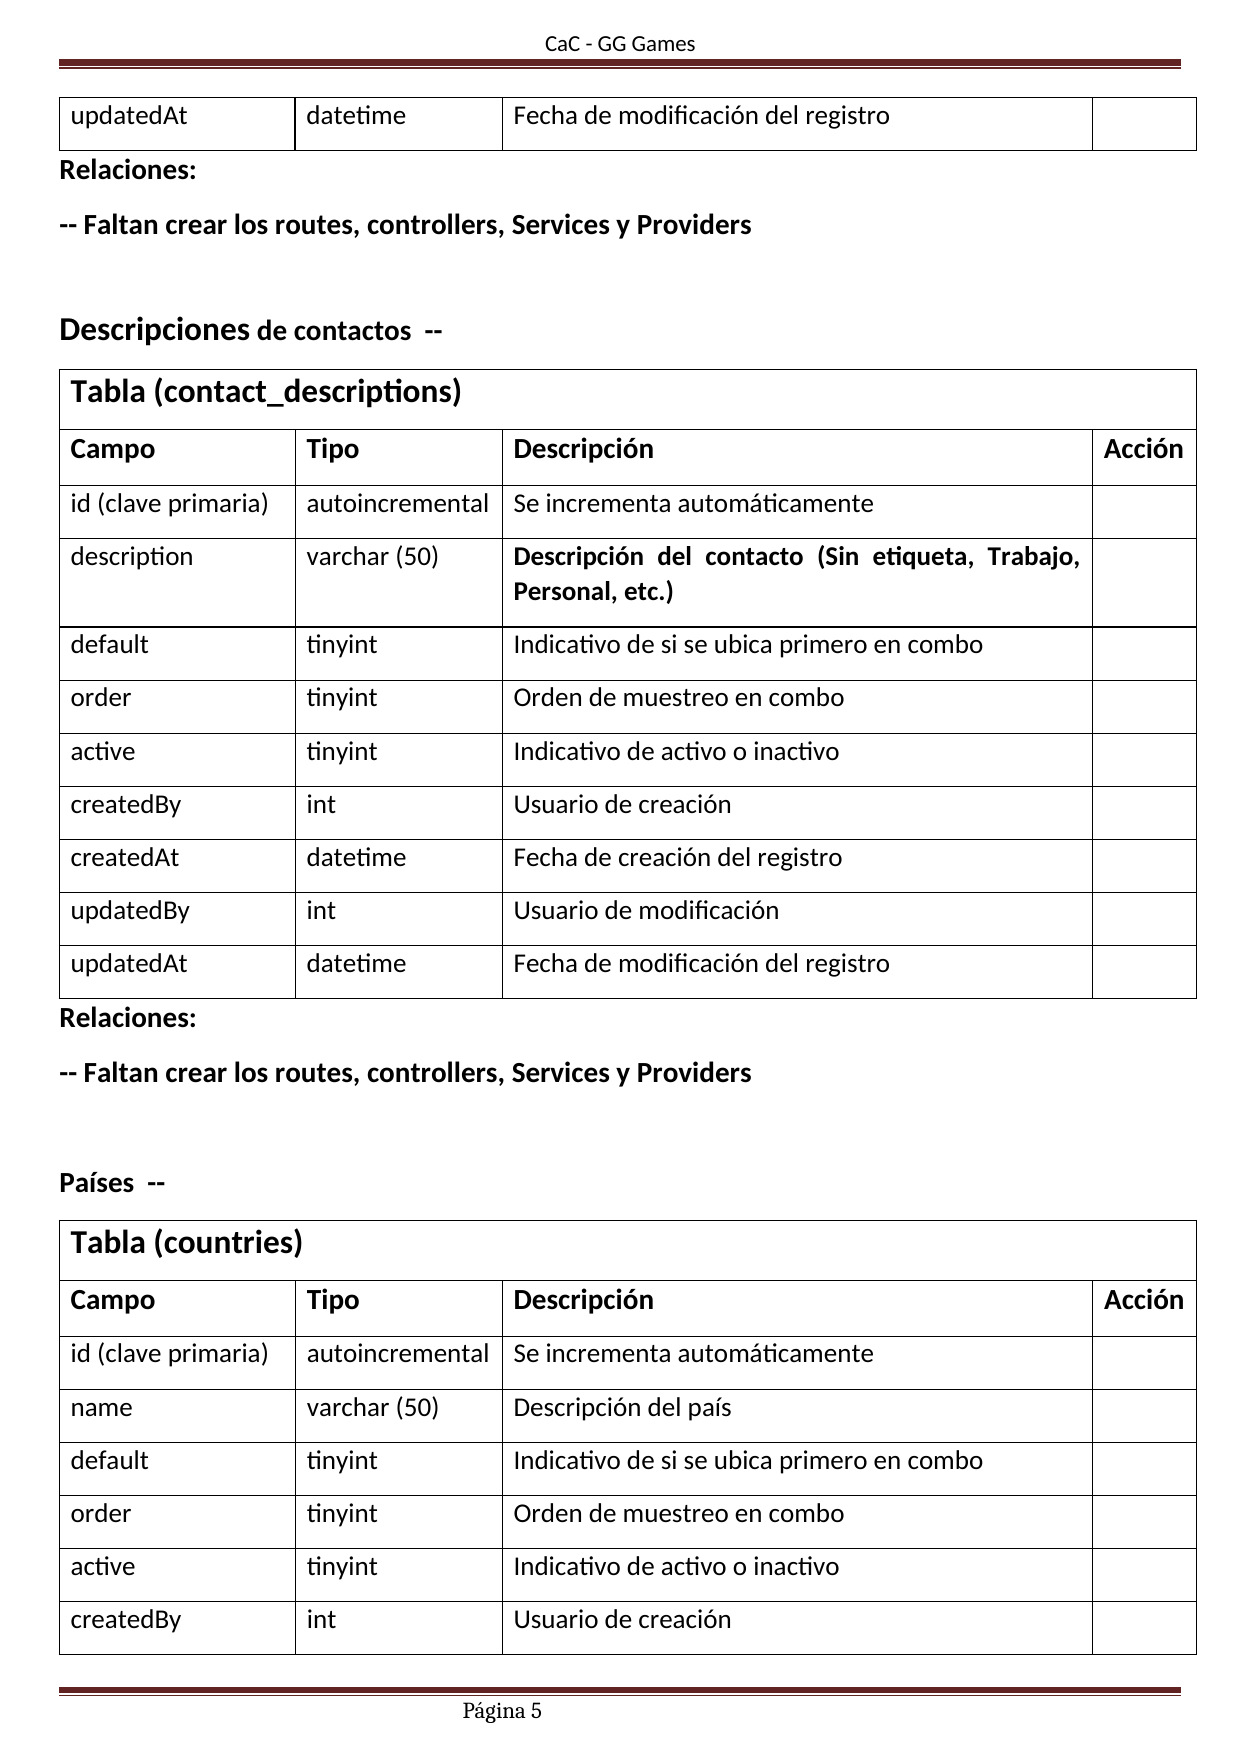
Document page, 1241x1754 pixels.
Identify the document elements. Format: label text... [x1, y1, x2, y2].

table_cell Usuario de creación [503, 787, 1092, 839]
table_cell Tipo [296, 1281, 502, 1336]
table_cell active [60, 734, 295, 786]
table_cell default [60, 628, 295, 679]
table_cell tinyint [296, 1549, 502, 1601]
table_cell [1093, 539, 1196, 626]
table_cell tinyint [296, 734, 502, 786]
table_cell createdBy [60, 787, 295, 839]
table_cell datetime [296, 946, 502, 998]
table_cell Acción [1093, 1281, 1196, 1336]
table_cell [1093, 1602, 1196, 1654]
text Relaciones: [59, 151, 1181, 187]
table_cell tinyint [296, 1443, 502, 1495]
table_cell varchar (50) [296, 539, 502, 626]
table_header Tabla (contact_descriptions) [60, 370, 1196, 429]
table_cell [1093, 1443, 1196, 1495]
table_cell Fecha de modificación del registro [503, 98, 1092, 150]
text -- Faltan crear los routes, controllers, Services y Providers [59, 206, 1181, 242]
table_cell tinyint [296, 681, 502, 733]
table_cell Campo [60, 430, 295, 485]
text Relaciones: [59, 999, 1181, 1035]
table_cell int [296, 893, 502, 945]
table_cell Indicativo de si se ubica primero en combo [503, 628, 1092, 679]
table_cell default [60, 1443, 295, 1495]
table_cell Fecha de creación del registro [503, 840, 1092, 892]
table_cell Descripción [503, 430, 1092, 485]
table_cell Usuario de creación [503, 1602, 1092, 1654]
table_cell [1093, 1390, 1196, 1442]
table_cell [1093, 893, 1196, 945]
table_cell order [60, 1496, 295, 1548]
table_cell Se incrementa automáticamente [503, 1337, 1092, 1389]
table_cell Indicativo de activo o inactivo [503, 1549, 1092, 1601]
table_cell tinyint [296, 628, 502, 679]
table_cell updatedAt [60, 98, 294, 150]
table_cell Usuario de modificación [503, 893, 1092, 945]
table_cell Orden de muestreo en combo [503, 681, 1092, 733]
table_cell Indicativo de activo o inactivo [503, 734, 1092, 786]
text -- Faltan crear los routes, controllers, Services y Providers [59, 1054, 1181, 1090]
table_cell datetime [296, 840, 502, 892]
table_cell order [60, 681, 295, 733]
table_cell Se incrementa automáticamente [503, 486, 1092, 538]
table_cell autoincremental [296, 1337, 502, 1389]
table_cell id (clave primaria) [60, 486, 295, 538]
table_cell [1093, 98, 1196, 150]
table_cell [1093, 734, 1196, 786]
text Descripciones de contactos -- [59, 308, 1181, 349]
table_cell updatedAt [60, 946, 295, 998]
table_cell description [60, 539, 295, 626]
table_cell autoincremental [296, 486, 502, 538]
table_cell createdAt [60, 840, 295, 892]
table_cell varchar (50) [296, 1390, 502, 1442]
table_cell Descripción [503, 1281, 1092, 1336]
table_cell tinyint [296, 1496, 502, 1548]
table_cell datetime [296, 98, 502, 150]
table_cell [1093, 1337, 1196, 1389]
table_cell [1093, 628, 1196, 679]
text Países -- [59, 1164, 1181, 1200]
table_header Tabla (countries) [60, 1221, 1196, 1280]
table_cell active [60, 1549, 295, 1601]
table_cell [1093, 681, 1196, 733]
table_cell [1093, 1496, 1196, 1548]
table_cell Descripción del país [503, 1390, 1092, 1442]
table_cell name [60, 1390, 295, 1442]
table_cell Fecha de modificación del registro [503, 946, 1092, 998]
table_cell id (clave primaria) [60, 1337, 295, 1389]
table_cell [1093, 946, 1196, 998]
table_cell Indicativo de si se ubica primero en combo [503, 1443, 1092, 1495]
table_cell int [296, 1602, 502, 1654]
table_cell Descripción del contacto (Sin etiqueta, Trabajo, Personal, etc.) [503, 539, 1092, 626]
table_cell Campo [60, 1281, 295, 1336]
table_cell Tipo [296, 430, 502, 485]
table_cell [1093, 1549, 1196, 1601]
table_cell updatedBy [60, 893, 295, 945]
table_cell Orden de muestreo en combo [503, 1496, 1092, 1548]
table_cell [1093, 486, 1196, 538]
table_cell [1093, 840, 1196, 892]
table_cell [1093, 787, 1196, 839]
table_cell int [296, 787, 502, 839]
table_cell createdBy [60, 1602, 295, 1654]
table_cell Acción [1093, 430, 1196, 485]
